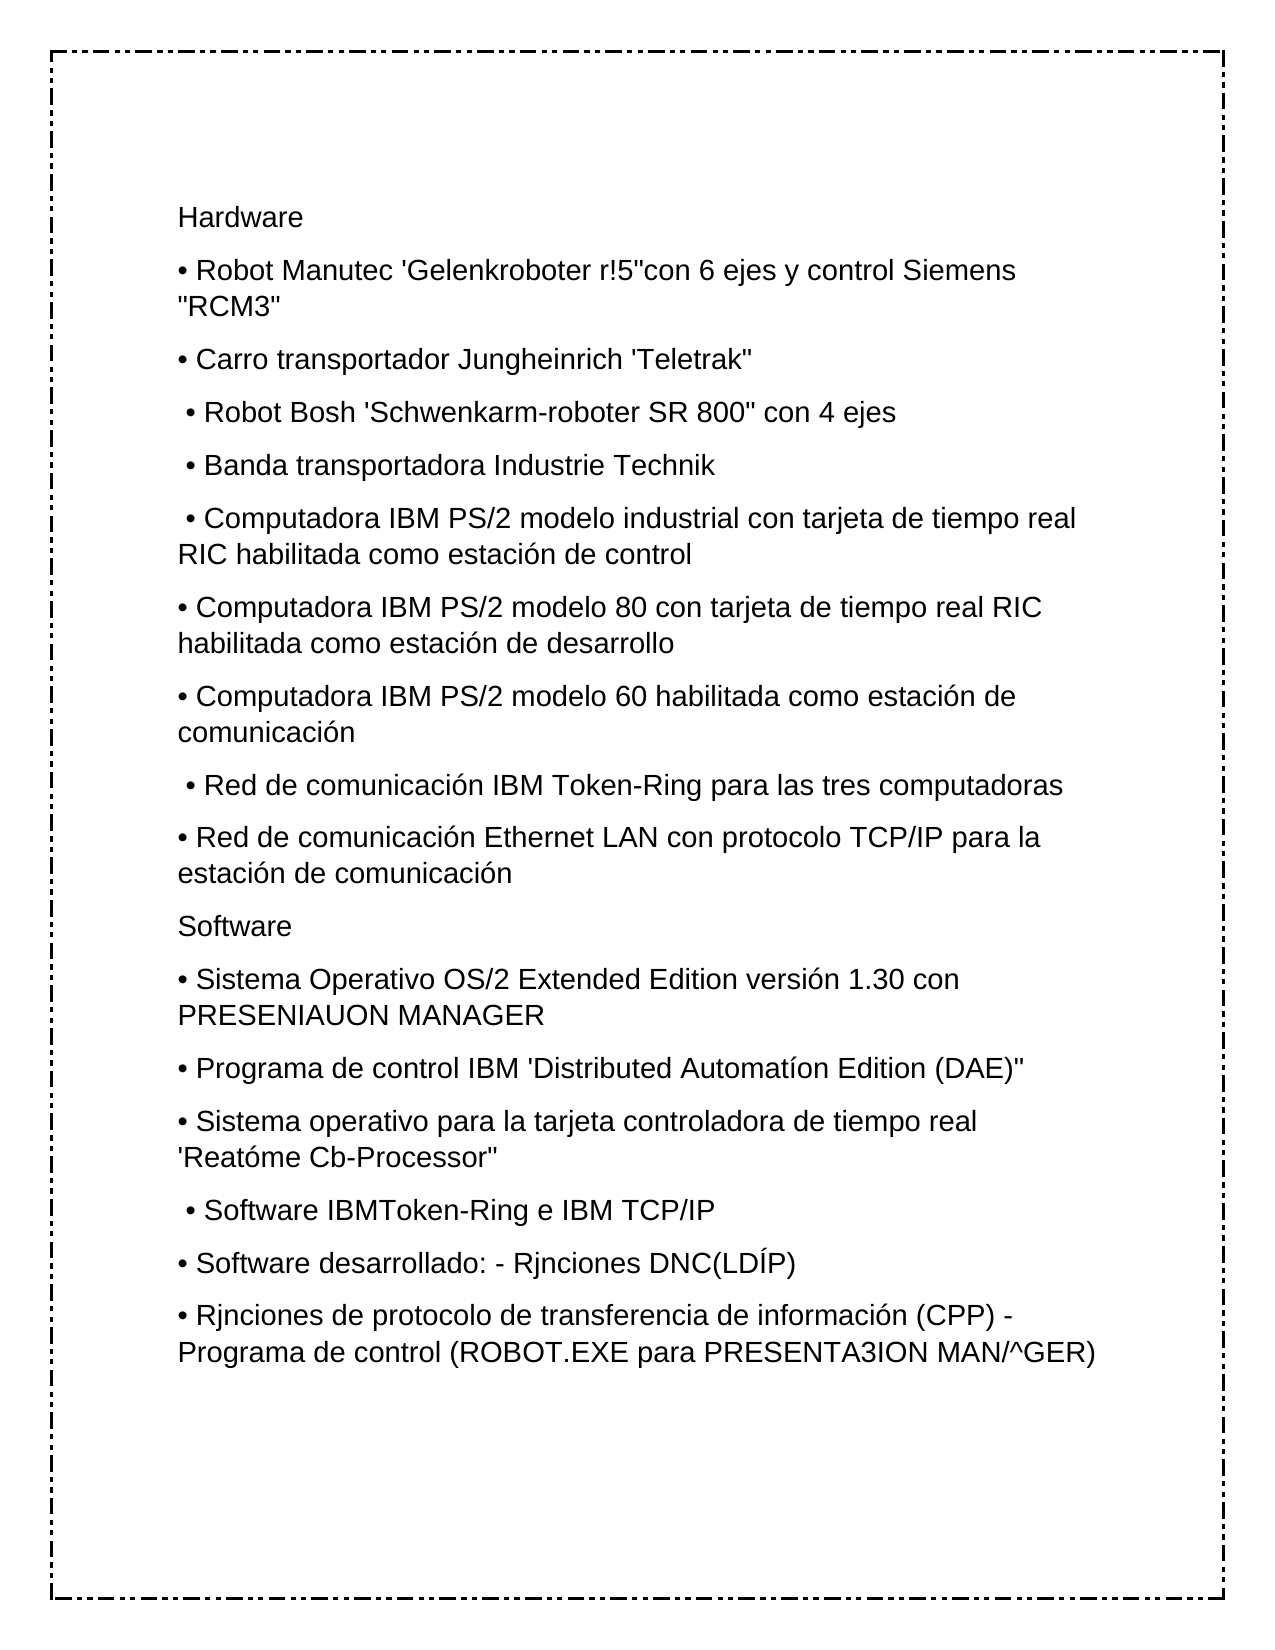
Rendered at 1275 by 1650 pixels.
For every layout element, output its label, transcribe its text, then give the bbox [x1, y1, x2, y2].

text • Robot Manutec 'Gelenkroboter r!5"con 6 ejes y control Siemens "RCM3" [177, 253, 1098, 323]
text • Red de comunicación Ethernet LAN con protocolo TCP/IP para la estación de comunicación [177, 820, 1098, 890]
text • Sistema Operativo OS/2 Extended Edition versión 1.30 con PRESENIAUON MANAGER [177, 962, 1098, 1032]
text • Software IBMToken-Ring e IBM TCP/IP [177, 1193, 1098, 1226]
text • Sistema operativo para la tarjeta controladora de tiempo real 'Reatóme Cb-Processor" [177, 1104, 1098, 1173]
text • Computadora IBM PS/2 modelo 60 habilitada como estación de comunicación [177, 678, 1098, 748]
text • Red de comunicación IBM Token-Ring para las tres computadoras [177, 767, 1098, 801]
text Software [177, 909, 1098, 943]
text • Rjnciones de protocolo de transferencia de información (CPP) - Programa de control (ROBOT.EXE para PRESENTA3ION MAN/^GER) [177, 1298, 1098, 1368]
text • Robot Bosh 'Schwenkarm-roboter SR 800" con 4 ejes [177, 395, 1098, 428]
text • Banda transportadora Industrie Technik [177, 448, 1098, 481]
text • Carro transportador Jungheinrich 'Teletrak" [177, 342, 1098, 376]
text • Programa de control IBM 'Distributed Automatíon Edition (DAE)" [177, 1051, 1098, 1084]
text • Computadora IBM PS/2 modelo industrial con tarjeta de tiempo real RIC habilitada como estación de control [177, 501, 1098, 570]
text • Software desarrollado: - Rjnciones DNC(LDÍP) [177, 1246, 1098, 1279]
text Hardware [177, 200, 1098, 234]
text • Computadora IBM PS/2 modelo 80 con tarjeta de tiempo real RIC habilitada como estación de desarrollo [177, 589, 1098, 659]
